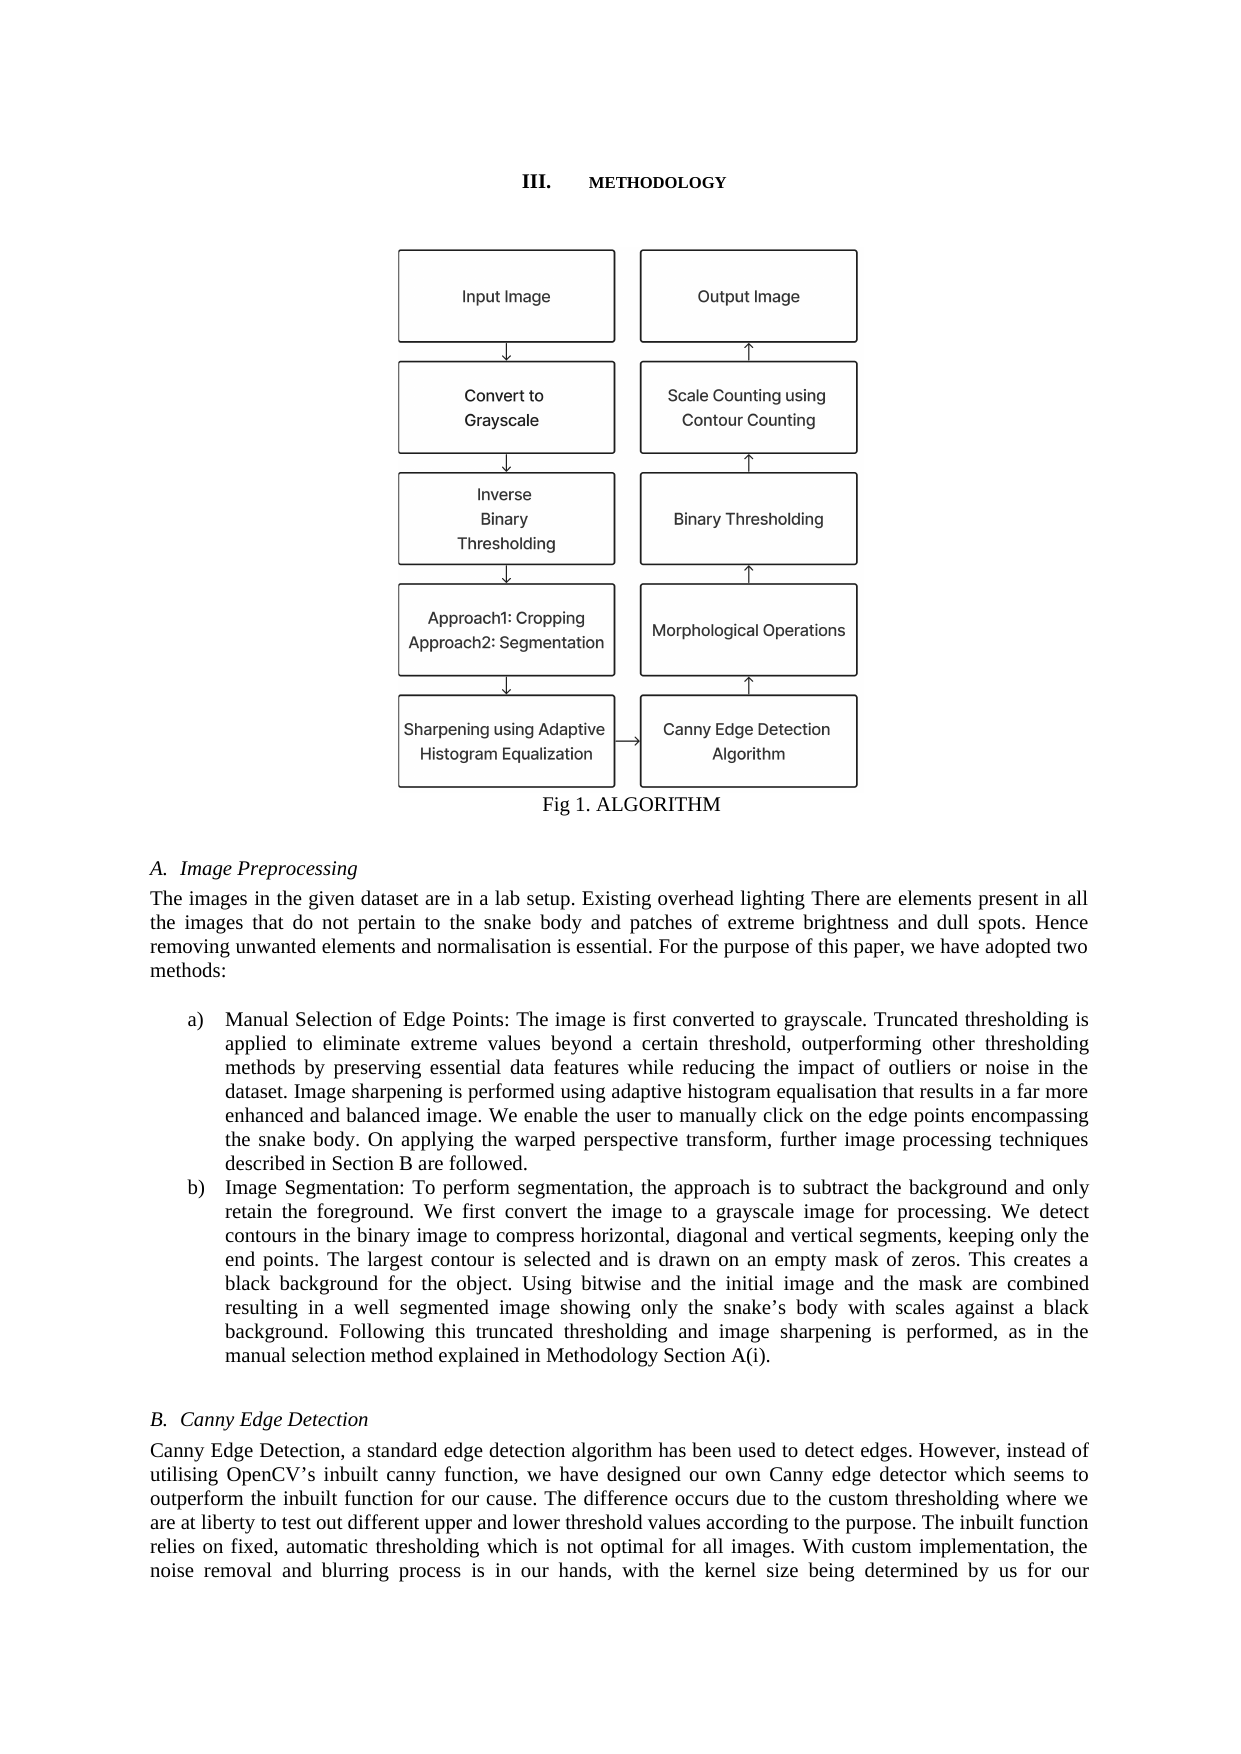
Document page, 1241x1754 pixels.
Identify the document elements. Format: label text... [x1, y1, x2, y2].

picture [398, 247, 865, 793]
subtitle methodology [187, 169, 1090, 193]
list Manual Selection of Edge Points: The image is first converted to grayscale. Truncated thresholding is applied to eliminate extreme values beyond a certain threshold, outperforming other thresholding methods by preserving essential data features while reducing the impact of outliers or noise in the dataset. Image sharpening is performed using adaptive histogram equalisation that results in a far more enhanced and balanced image. We enable the user to manually click on the edge points encompassing the snake body. On applying the warped perspective transform, further image processing techniques described in Section B are followed. [187, 1007, 1090, 1175]
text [150, 1437, 1090, 1582]
list Image Segmentation: To perform segmentation, the approach is to subtract the background and only retain the foreground. We first convert the image to a grayscale image for processing. We detect contours in the binary image to compress horizontal, diagonal and vertical segments, keeping only the end points. The largest contour is selected and is drawn on an empty mask of zeros. This creates a black background for the object. Using bitwise and the initial image and the mask are combined resulting in a well segmented image showing only the snake’s body with scales against a black background. Following this truncated thresholding and image sharpening is performed, as in the manual selection method explained in Methodology Section A(i). [187, 1175, 1090, 1367]
text Fig 1. ALGORITHM [150, 792, 1090, 816]
subtitle Image Preprocessing [150, 856, 1090, 880]
subtitle Canny Edge Detection [150, 1407, 1090, 1431]
text The images in the given dataset are in a lab setup. Existing overhead lighting There are elements present in all the images that do not pertain to the snake body and patches of extreme brightness and dull spots. Hence removing unwanted elements and normalisation is essential. For the purpose of this paper, we have adopted two methods: [150, 886, 1090, 982]
